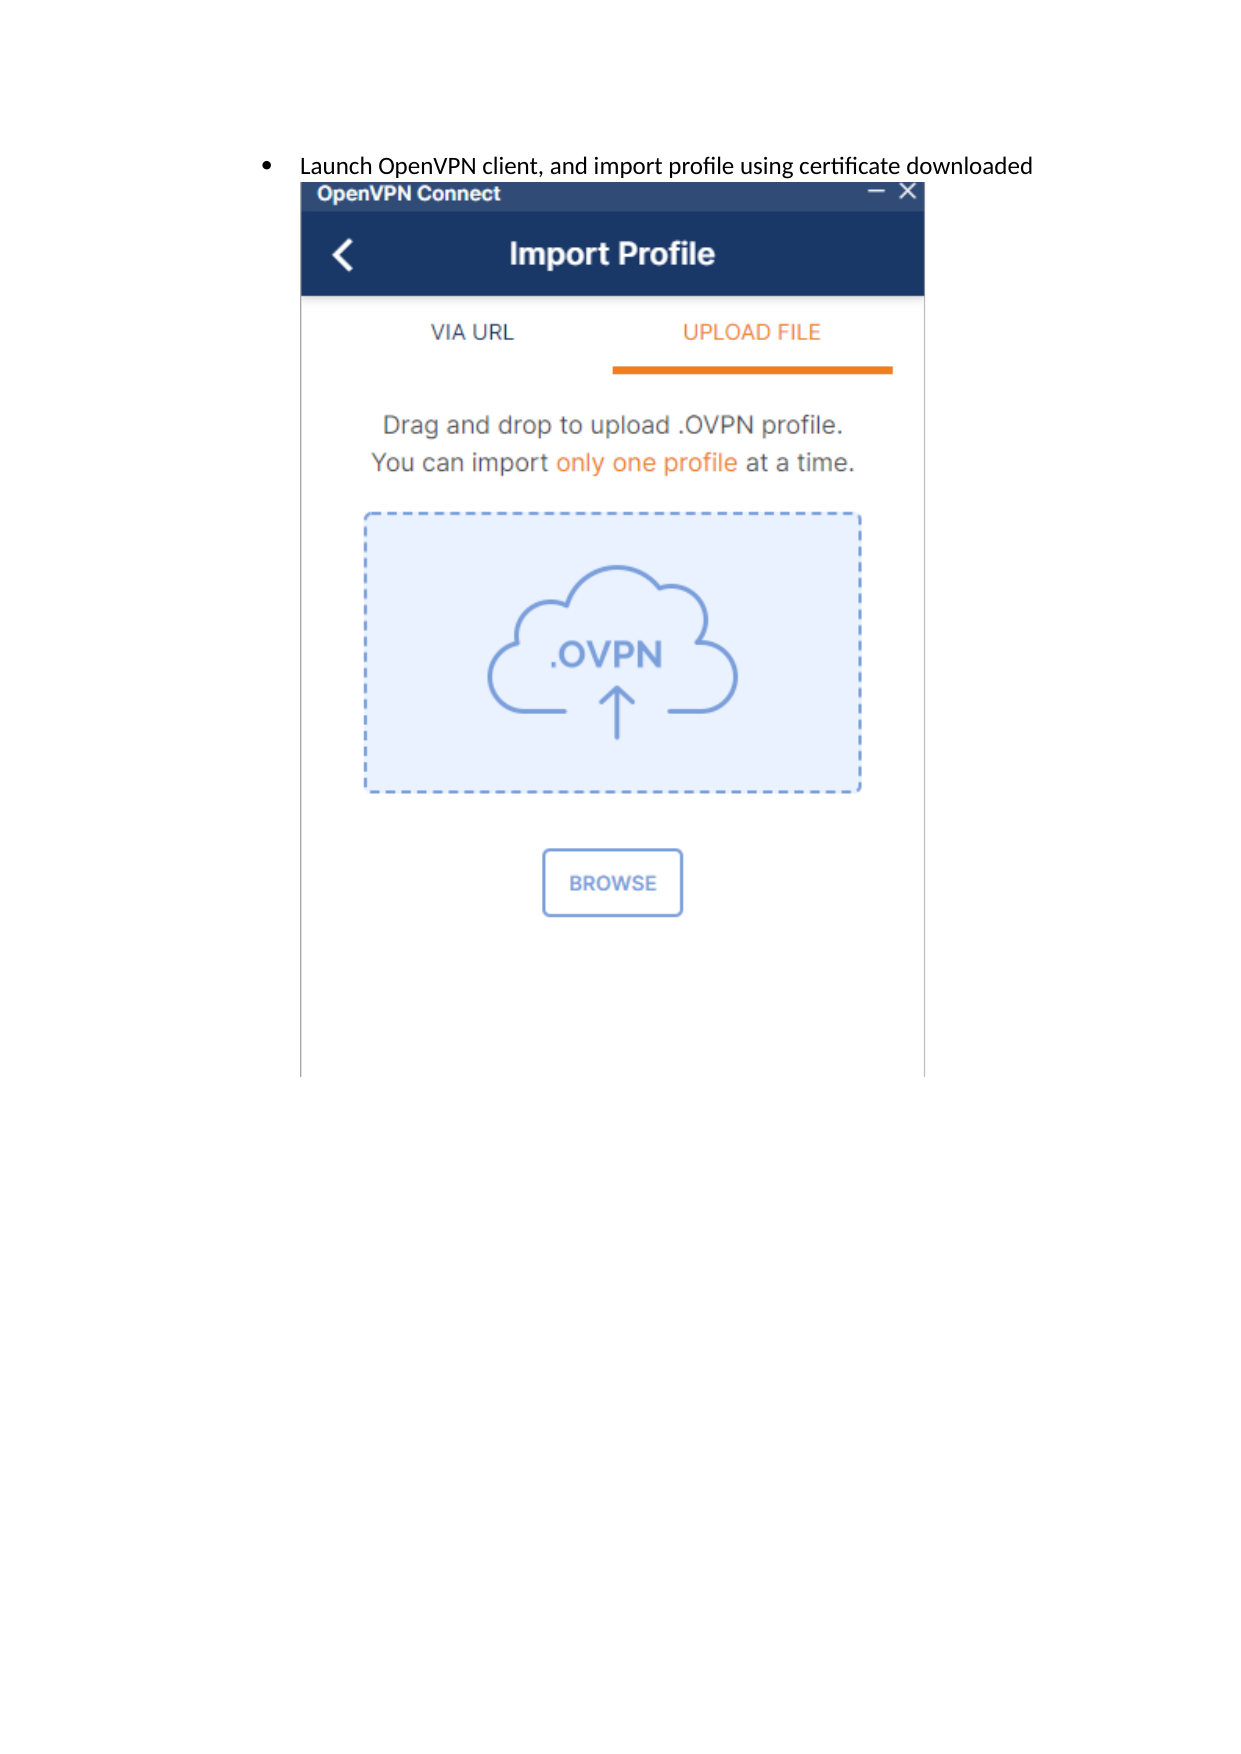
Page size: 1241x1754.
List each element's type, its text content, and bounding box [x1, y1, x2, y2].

picture [300, 182, 926, 1077]
